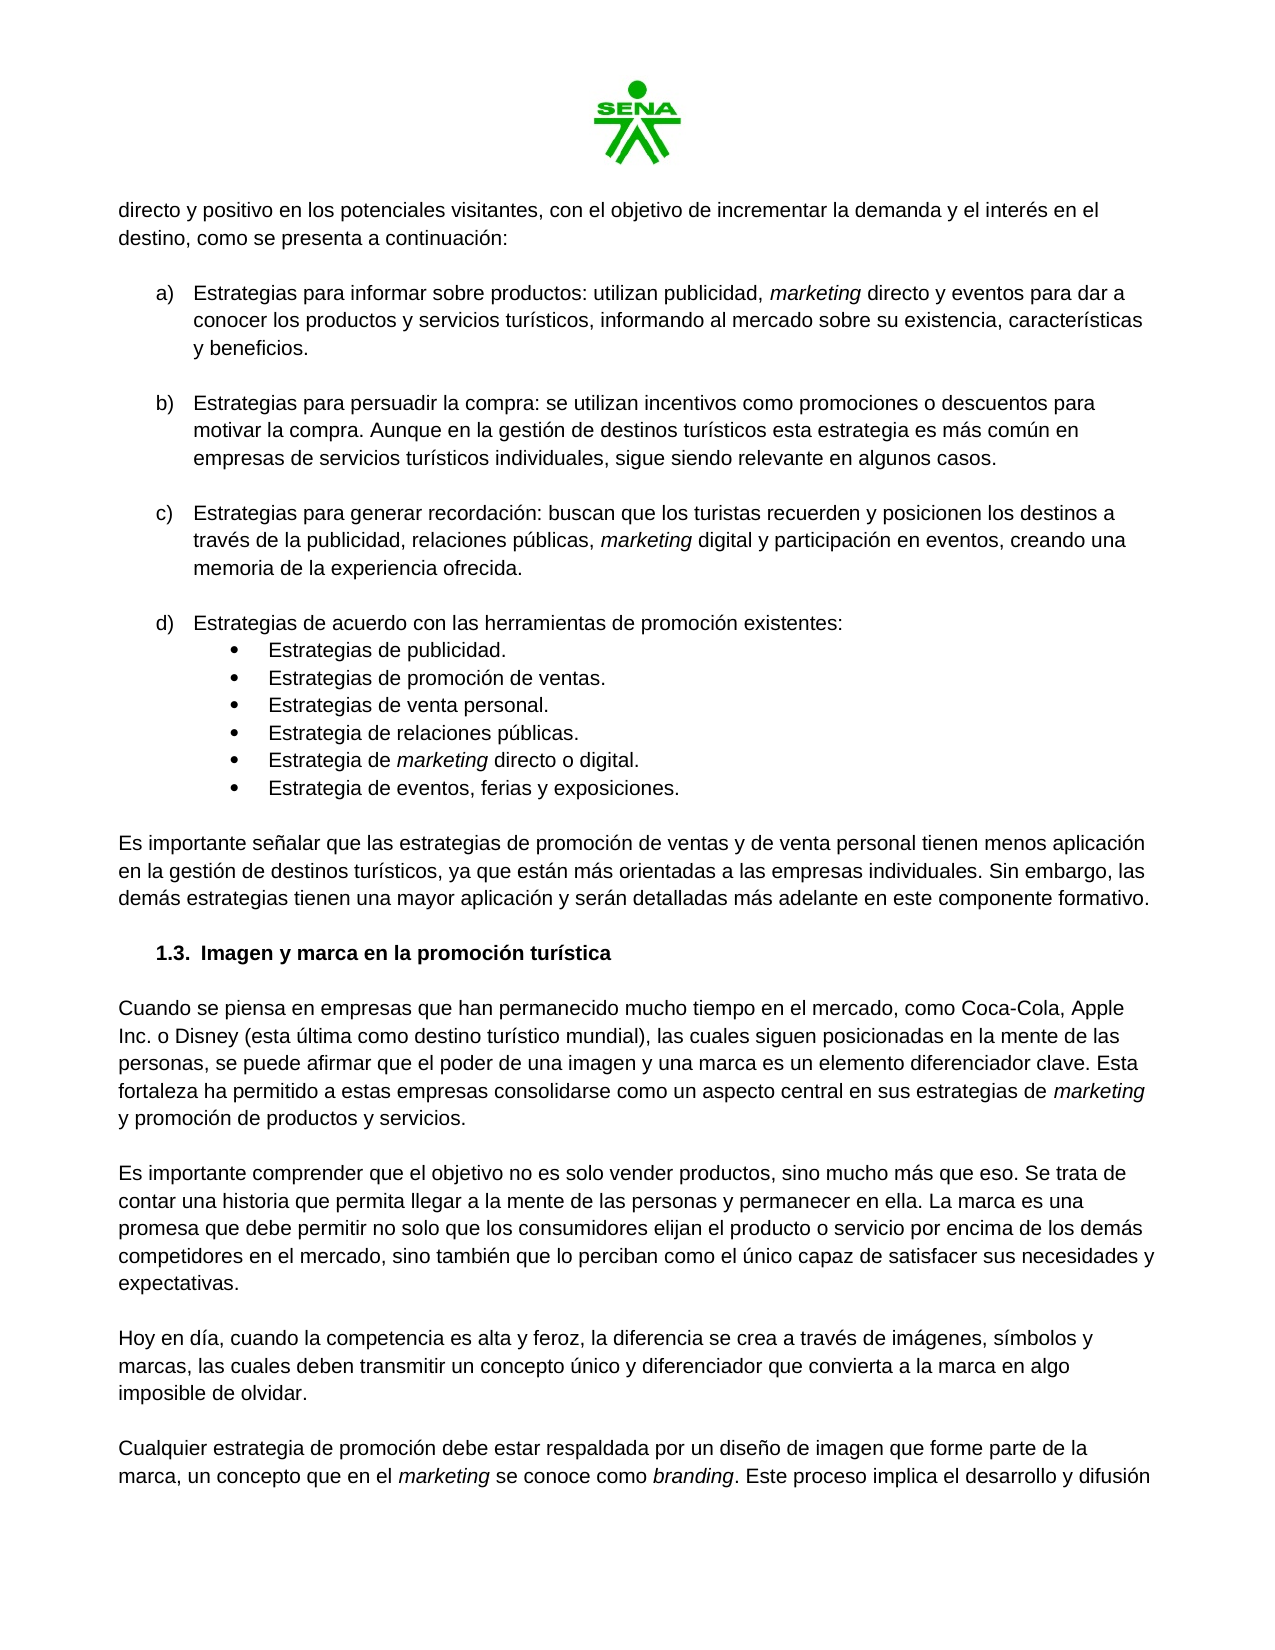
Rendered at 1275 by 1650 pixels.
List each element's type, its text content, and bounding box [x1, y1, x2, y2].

text Es importante comprender que el objetivo no es solo vender productos, sino mucho más que eso. Se trata de contar una historia que permita llegar a la mente de las personas y permanecer en ella. La marca es una promesa que debe permitir no solo que los consumidores elijan el producto o servicio por encima de los demás competidores en el mercado, sino también que lo perciban como el único capaz de satisfacer sus necesidades y expectativas. [118, 1161, 1157, 1295]
text Hoy en día, cuando la competencia es alta y feroz, la diferencia se crea a través de imágenes, símbolos y marcas, las cuales deben transmitir un concepto único y diferenciador que convierta a la marca en algo imposible de olvidar. [118, 1326, 1157, 1405]
list Estrategia de relaciones públicas. [231, 721, 1157, 745]
picture [588, 75, 687, 172]
list Estrategias para generar recordación: buscan que los turistas recuerden y posicionen los destinos a través de la publicidad, relaciones públicas, marketing digital y participación en eventos, creando una memoria de la experiencia ofrecida. [156, 500, 1157, 579]
text Cuando se piensa en empresas que han permanecido mucho tiempo en el mercado, como Coca-Cola, Apple Inc. o Disney (esta última como destino turístico mundial), las cuales siguen posicionadas en la mente de las personas, se puede afirmar que el poder de una imagen y una marca es un elemento diferenciador clave. Esta fortaleza ha permitido a estas empresas consolidarse como un aspecto central en sus estrategias de marketing y promoción de productos y servicios. [118, 996, 1157, 1130]
list Estrategia de marketing directo o digital. [231, 748, 1157, 772]
list Estrategias de acuerdo con las herramientas de promoción existentes: [156, 610, 1157, 634]
list Estrategias de promoción de ventas. [231, 666, 1157, 689]
list Estrategias para persuadir la compra: se utilizan incentivos como promociones o descuentos para motivar la compra. Aunque en la gestión de destinos turísticos esta estrategia es más común en empresas de servicios turísticos individuales, sigue siendo relevante en algunos casos. [156, 390, 1157, 469]
list Estrategia de eventos, ferias y exposiciones. [231, 776, 1157, 800]
text Es importante señalar que las estrategias de promoción de ventas y de venta personal tienen menos aplicación en la gestión de destinos turísticos, ya que están más orientadas a las empresas individuales. Sin embargo, las demás estrategias tienen una mayor aplicación y serán detalladas más adelante en este componente formativo. [118, 831, 1157, 910]
list Estrategias para informar sobre productos: utilizan publicidad, marketing directo y eventos para dar a conocer los productos y servicios turísticos, informando al mercado sobre su existencia, características y beneficios. [156, 280, 1157, 359]
list Estrategias de publicidad. [231, 638, 1157, 662]
list Estrategias de venta personal. [231, 693, 1157, 717]
list Imagen y marca en la promoción turística [156, 941, 1157, 965]
